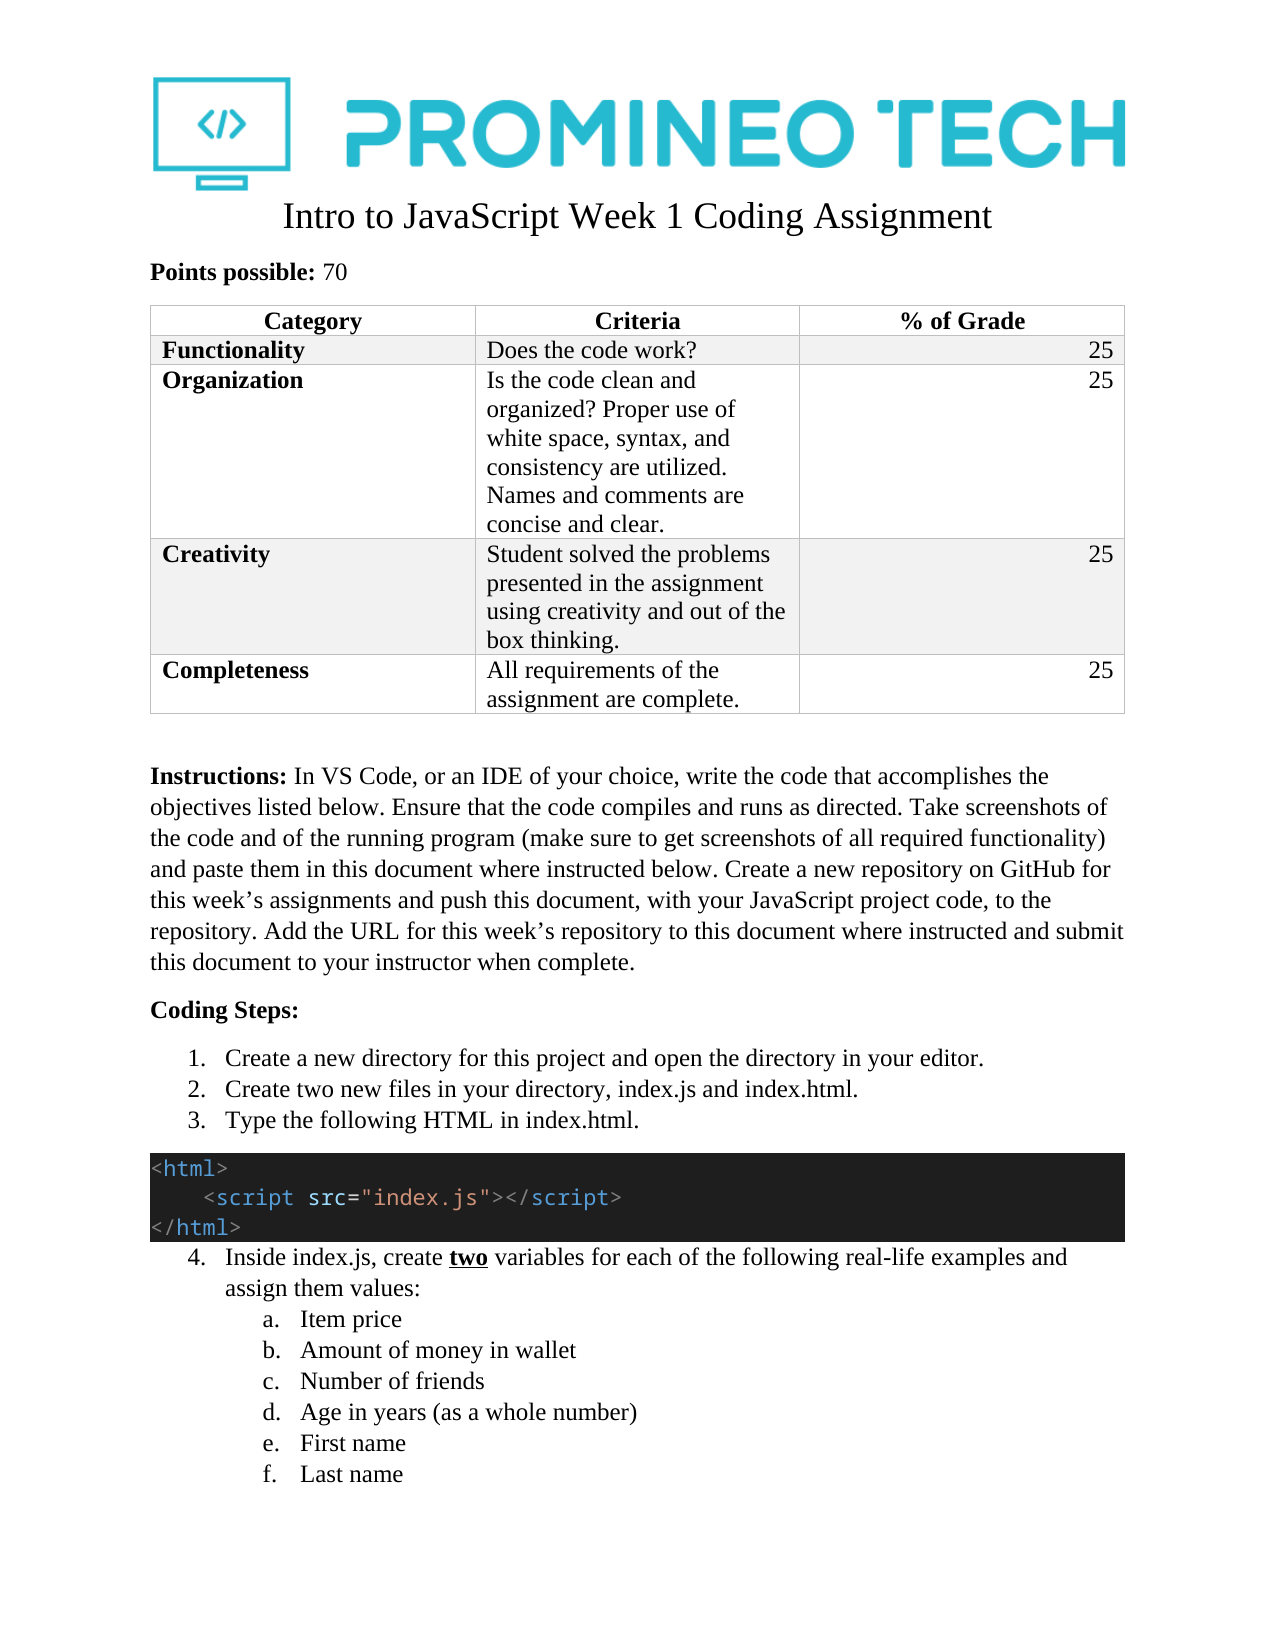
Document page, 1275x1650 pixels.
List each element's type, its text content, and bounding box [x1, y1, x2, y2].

list First name [262, 1428, 1125, 1457]
table_cell Functionality [151, 336, 475, 364]
text Coding Steps: [150, 995, 1125, 1024]
table_cell Does the code work? [476, 336, 799, 364]
table_header Criteria [476, 306, 799, 334]
list Number of friends [262, 1366, 1125, 1395]
text </html> [150, 1212, 1125, 1242]
table_header % of Grade [800, 306, 1124, 334]
table_cell Organization [151, 365, 475, 538]
table_cell All requirements of the assignment are complete. [476, 655, 799, 712]
list Create a new directory for this project and open the directory in your editor. [187, 1043, 1125, 1072]
text <script src="index.js"></script> [150, 1182, 1125, 1212]
table_cell 25 [800, 365, 1124, 538]
table_cell 25 [800, 336, 1124, 364]
text Points possible: 70 [150, 257, 1125, 286]
table_header Category [151, 306, 475, 334]
table_cell Is the code clean and organized? Proper use of white space, syntax, and consistency are utilized. Names and comments are concise and clear. [476, 365, 799, 538]
list Create two new files in your directory, index.js and index.html. [187, 1074, 1125, 1103]
list Inside index.js, create two variables for each of the following real-life examples and assign them values: [187, 1242, 1125, 1302]
text <html> [150, 1153, 1125, 1182]
table_cell Student solved the problems presented in the assignment using creativity and out of the box thinking. [476, 539, 799, 654]
text Instructions: In VS Code, or an IDE of your choice, write the code that accomplishes the objectives listed below. Ensure that the code compiles and runs as directed. Take screenshots of the code and of the running program (make sure to get screenshots of all required functionality) and paste them in this document where instructed below. Create a new repository on GitHub for this week’s assignments and push this document, with your JavaScript project code, to the repository. Add the URL for this week’s repository to this document where instructed and submit this document to your instructor when complete. [150, 761, 1125, 976]
list Amount of money in wallet [262, 1335, 1125, 1364]
list Last name [262, 1459, 1125, 1488]
table_cell 25 [800, 539, 1124, 654]
text Intro to JavaScript Week 1 Coding Assignment [150, 194, 1125, 237]
picture [150, 75, 1125, 194]
table_cell Completeness [151, 655, 475, 712]
list Type the following HTML in index.html. [187, 1105, 1125, 1134]
table_cell 25 [800, 655, 1124, 712]
table_cell Creativity [151, 539, 475, 654]
list Item price [262, 1304, 1125, 1333]
list Age in years (as a whole number) [262, 1397, 1125, 1426]
